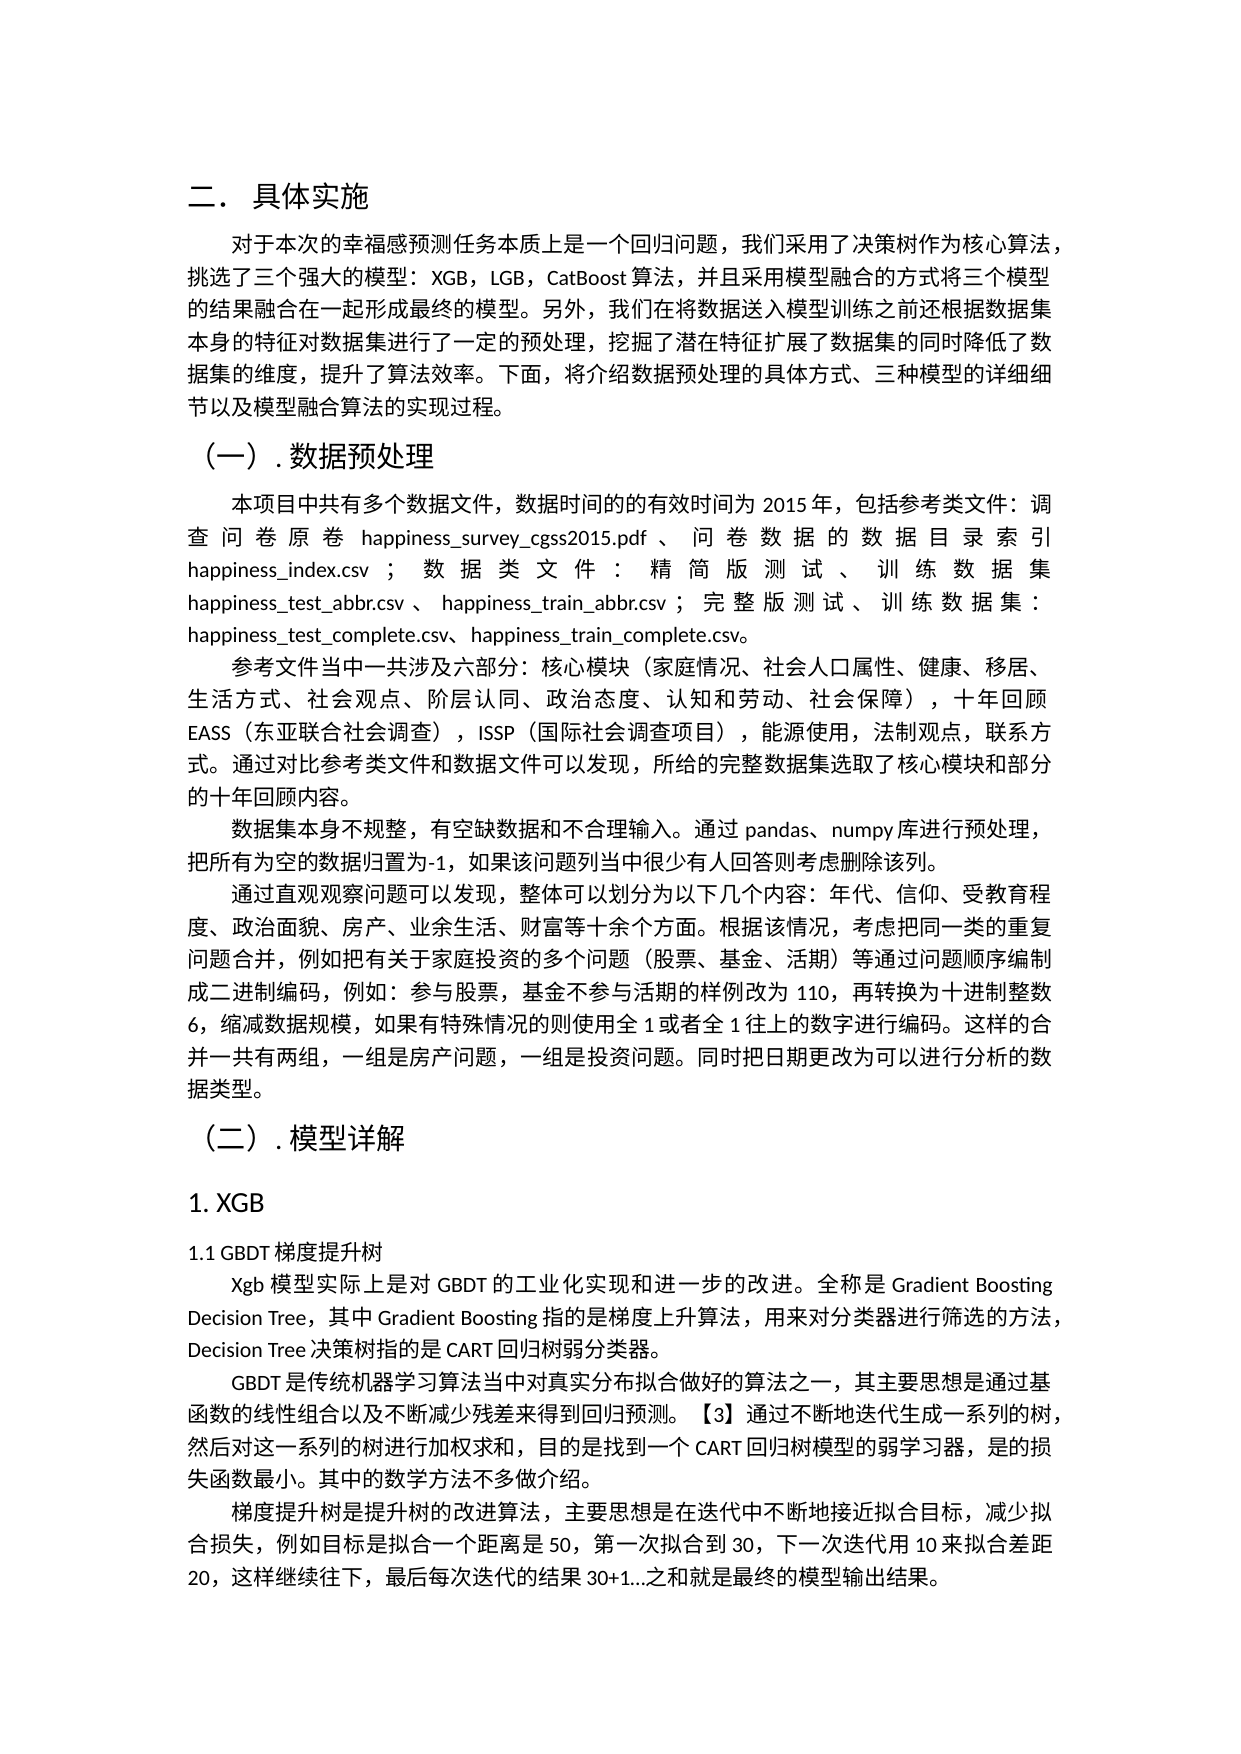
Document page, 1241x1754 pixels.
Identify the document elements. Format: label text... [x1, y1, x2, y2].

list 梯度提升树是提升树的改进算法，主要思想是在迭代中不断地接近拟合目标，减少拟合损失，例如目标是拟合一个距离是50，第一次拟合到30，下一次迭代用10来拟合差距20，这样继续往下，最后每次迭代的结果30+1…之和就是最终的模型输出结果。 [187, 1494, 1053, 1592]
list 对于本次的幸福感预测任务本质上是一个回归问题，我们采用了决策树作为核心算法，挑选了三个强大的模型：XGB，LGB，CatBoost算法，并且采用模型融合的方式将三个模型的结果融合在一起形成最终的模型。另外，我们在将数据送入模型训练之前还根据数据集本身的特征对数据集进行了一定的预处理，挖掘了潜在特征扩展了数据集的同时降低了数据集的维度，提升了算法效率。下面，将介绍数据预处理的具体方式、三种模型的详细细节以及模型融合算法的实现过程。 [187, 227, 1053, 422]
list Xgb模型实际上是对GBDT的工业化实现和进一步的改进。全称是Gradient Boosting Decision Tree，其中Gradient Boosting指的是梯度上升算法，用来对分类器进行筛选的方法，Decision Tree决策树指的是CART回归树弱分类器。 [187, 1267, 1053, 1364]
list . 数据预处理 [187, 422, 1053, 487]
list XGB [187, 1169, 1053, 1234]
list 通过直观观察问题可以发现，整体可以划分为以下几个内容：年代、信仰、受教育程度、政治面貌、房产、业余生活、财富等十余个方面。根据该情况，考虑把同一类的重复问题合并，例如把有关于家庭投资的多个问题（股票、基金、活期）等通过问题顺序编制成二进制编码，例如：参与股票，基金不参与活期的样例改为110，再转换为十进制整数6，缩减数据规模，如果有特殊情况的则使用全1或者全1往上的数字进行编码。这样的合并一共有两组，一组是房产问题，一组是投资问题。同时把日期更改为可以进行分析的数据类型。 [187, 877, 1053, 1104]
list 1.1 GBDT梯度提升树 [187, 1234, 1053, 1267]
list （二）. 模型详解 [187, 1104, 1053, 1169]
list 本项目中共有多个数据文件，数据时间的的有效时间为2015年，包括参考类文件：调查问卷原卷happiness_survey_cgss2015.pdf、问卷数据的数据目录索引happiness_index.csv；数据类文件：精简版测试、训练数据集happiness_test_abbr.csv、happiness_train_abbr.csv；完整版测试、训练数据集：happiness_test_complete.csv、happiness_train_complete.csv。 [187, 487, 1053, 649]
list 具体实施 [187, 162, 1053, 227]
list 数据集本身不规整，有空缺数据和不合理输入。通过pandas、numpy库进行预处理，把所有为空的数据归置为-1，如果该问题列当中很少有人回答则考虑删除该列。 [187, 812, 1053, 877]
list GBDT是传统机器学习算法当中对真实分布拟合做好的算法之一，其主要思想是通过基函数的线性组合以及不断减少残差来得到回归预测。【3】通过不断地迭代生成一系列的树，然后对这一系列的树进行加权求和，目的是找到一个CART回归树模型的弱学习器，是的损失函数最小。其中的数学方法不多做介绍。 [187, 1364, 1053, 1494]
list 参考文件当中一共涉及六部分：核心模块（家庭情况、社会人口属性、健康、移居、生活方式、社会观点、阶层认同、政治态度、认知和劳动、社会保障），十年回顾，EASS（东亚联合社会调查），ISSP（国际社会调查项目），能源使用，法制观点，联系方式。通过对比参考类文件和数据文件可以发现，所给的完整数据集选取了核心模块和部分的十年回顾内容。 [187, 649, 1053, 812]
